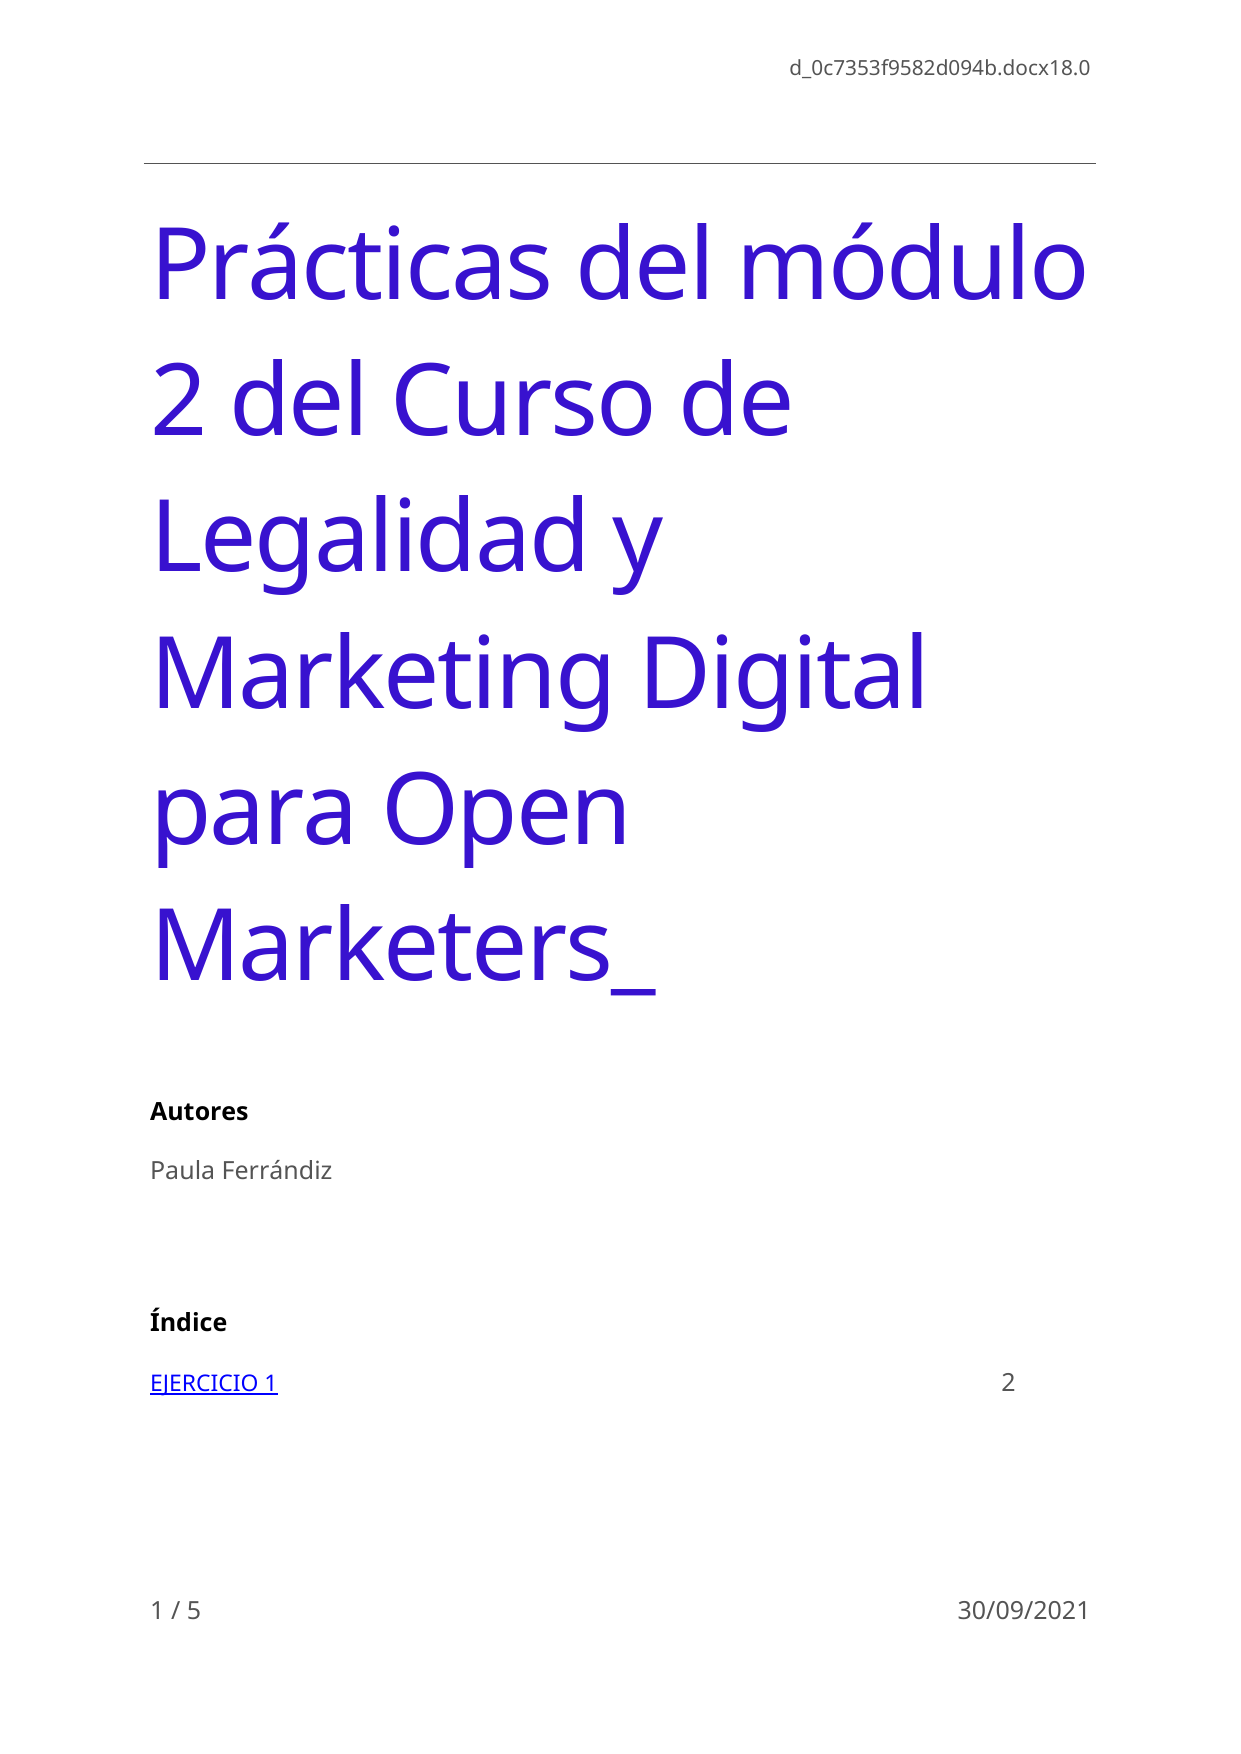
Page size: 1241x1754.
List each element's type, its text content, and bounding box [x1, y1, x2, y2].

subtitle Autores [150, 1094, 1090, 1128]
text EJERCICIO 1 2 [150, 1364, 1090, 1398]
text Paula Ferrándiz [150, 1153, 1090, 1187]
subtitle Índice [150, 1305, 1090, 1339]
title Prácticas del módulo 2 del Curso de Legalidad y Marketing Digital para Open Marketers_ [150, 192, 1090, 1010]
